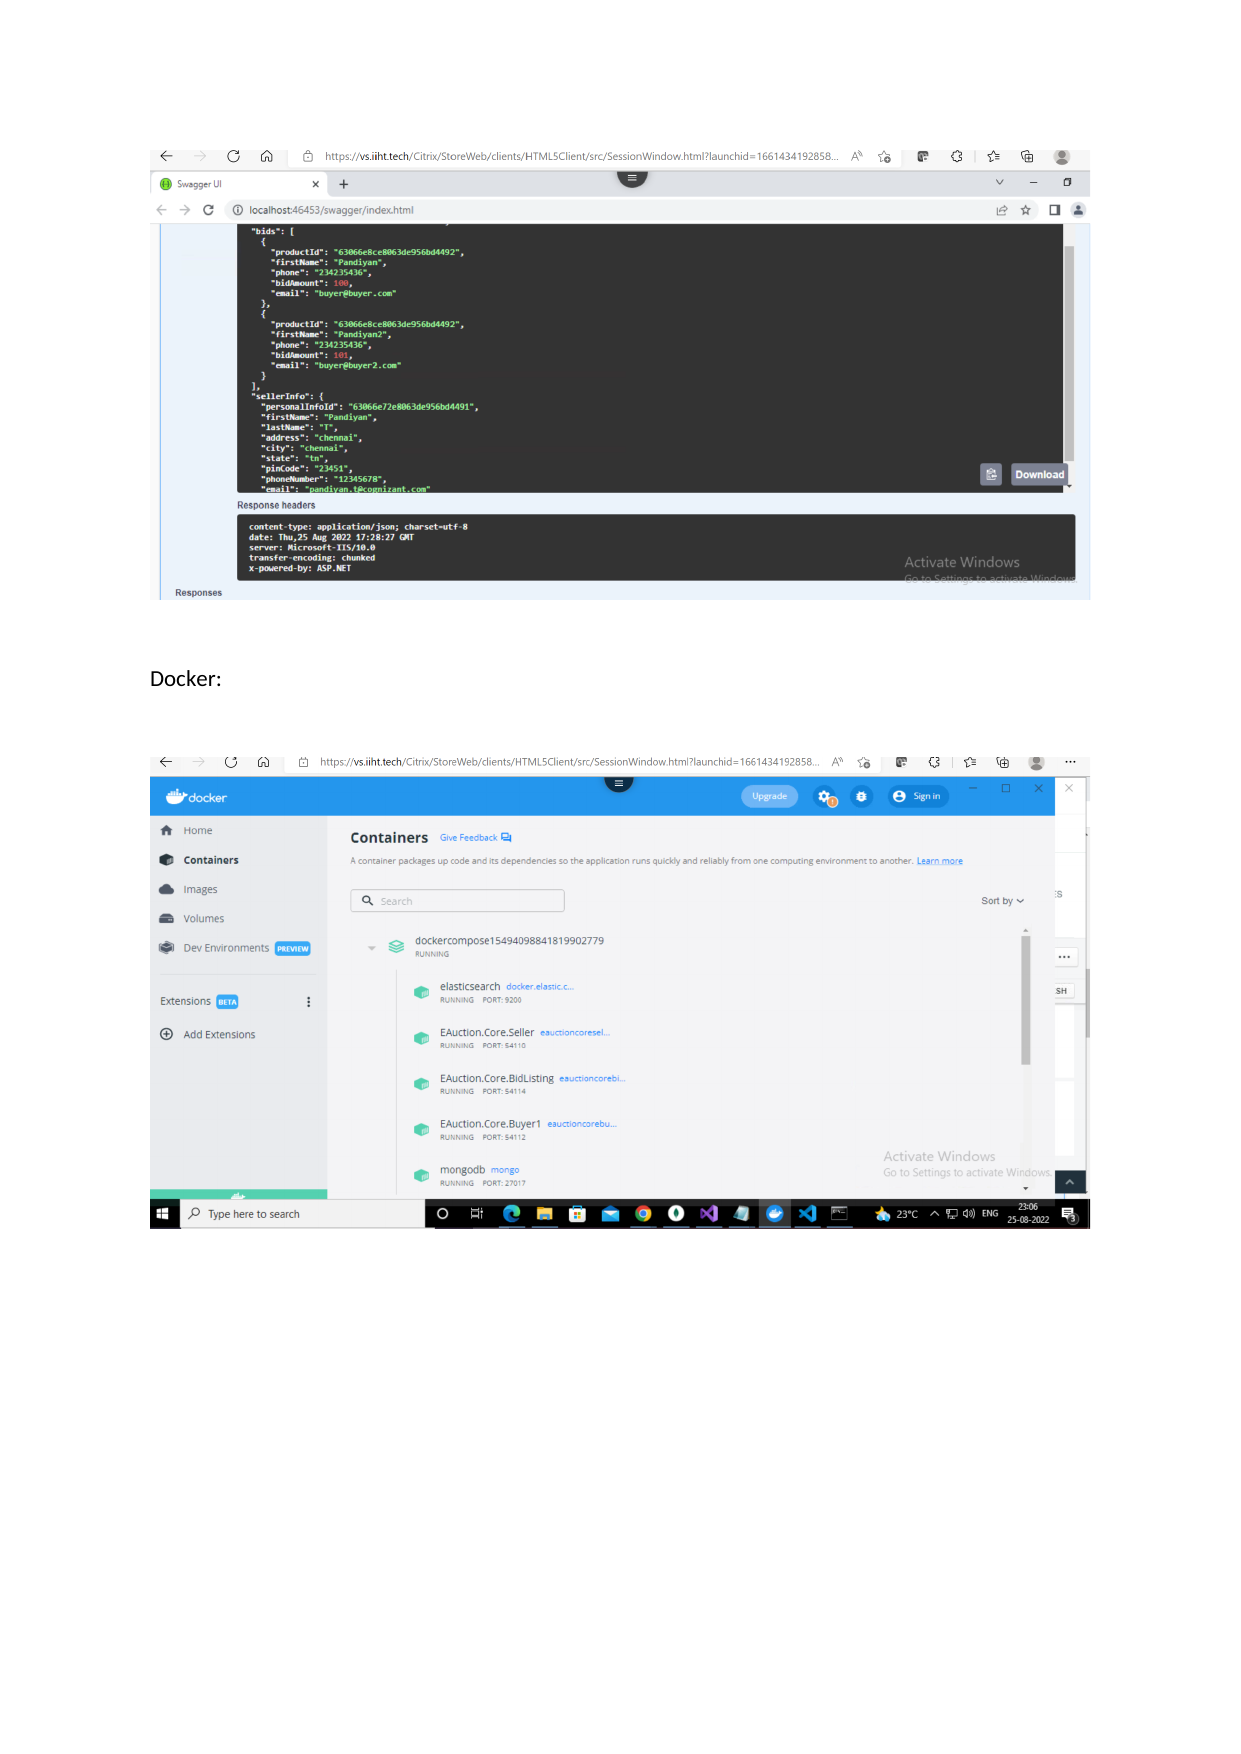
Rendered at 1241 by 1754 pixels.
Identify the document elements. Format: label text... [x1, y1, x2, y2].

text Docker: [150, 664, 1090, 692]
picture [150, 757, 1091, 1229]
picture [150, 150, 1091, 600]
